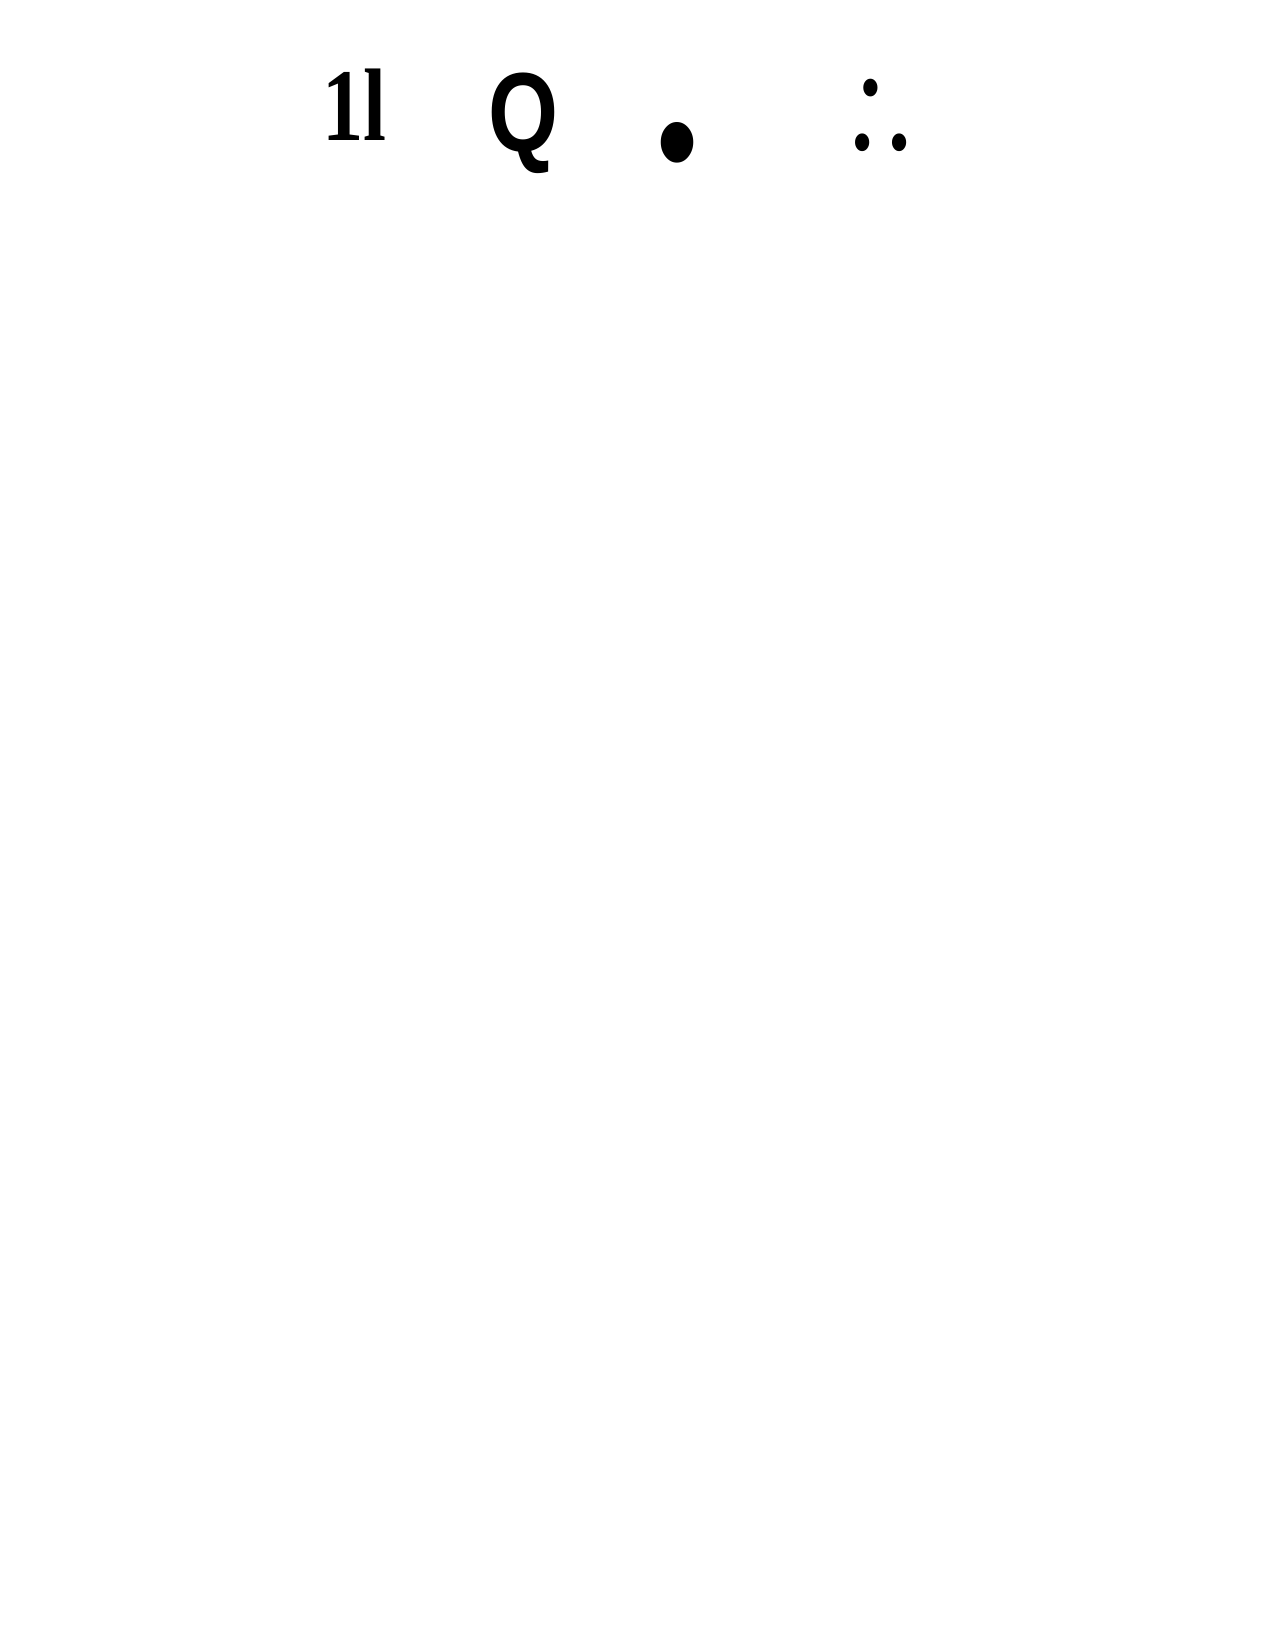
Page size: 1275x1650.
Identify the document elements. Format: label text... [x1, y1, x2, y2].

text 1l Q • :. [179, 0, 1060, 224]
